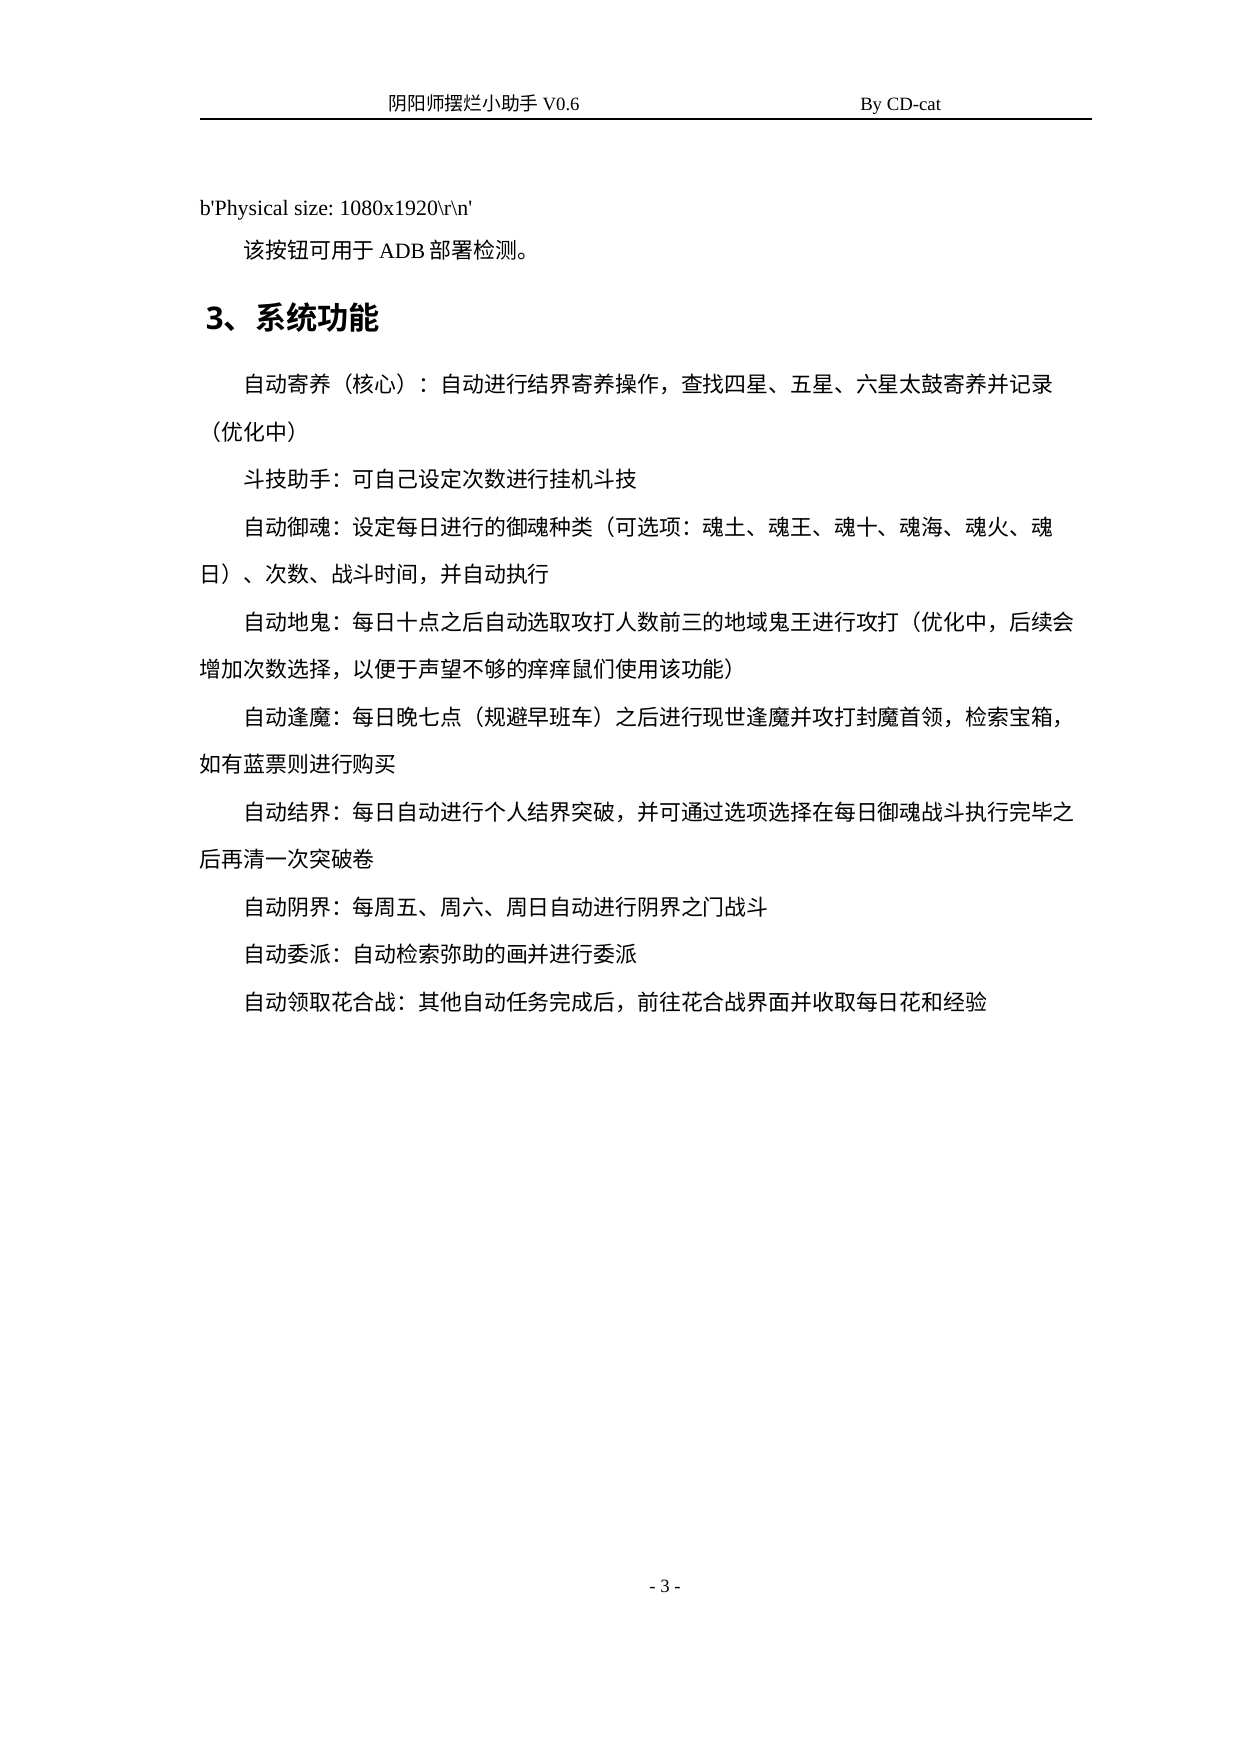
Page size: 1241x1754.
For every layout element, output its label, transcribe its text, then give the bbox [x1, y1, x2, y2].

subtitle 3、系统功能 [206, 293, 1092, 338]
text 自动委派：自动检索弥助的画并进行委派 [199, 937, 1092, 969]
text 自动逢魔：每日晚七点（规避早班车）之后进行现世逢魔并攻打封魔首领，检索宝箱，如有蓝票则进行购买 [199, 700, 1092, 779]
text 自检按钮会调用ADB，如果模拟器启动且ADB运行正常会在运行窗口输出如下文本：b'Physical size: 1080x1920\r\n' [199, 195, 1092, 220]
text 自动阴界：每周五、周六、周日自动进行阴界之门战斗 [199, 890, 1092, 921]
text 自动结界：每日自动进行个人结界突破，并可通过选项选择在每日御魂战斗执行完毕之后再清一次突破卷 [199, 795, 1092, 874]
text 斗技助手：可自己设定次数进行挂机斗技 [199, 462, 1092, 494]
text 自动领取花合战：其他自动任务完成后，前往花合战界面并收取每日花和经验 [199, 985, 1092, 1016]
text 自动地鬼：每日十点之后自动选取攻打人数前三的地域鬼王进行攻打（优化中，后续会增加次数选择，以便于声望不够的痒痒鼠们使用该功能） [199, 605, 1092, 684]
text 自动御魂：设定每日进行的御魂种类（可选项：魂土、魂王、魂十、魂海、魂火、魂日）、次数、战斗时间，并自动执行 [199, 510, 1092, 589]
text 该按钮可用于ADB部署检测。 [199, 233, 1092, 264]
text 自动寄养（核心）：自动进行结界寄养操作，查找四星、五星、六星太鼓寄养并记录（优化中） [199, 367, 1092, 446]
